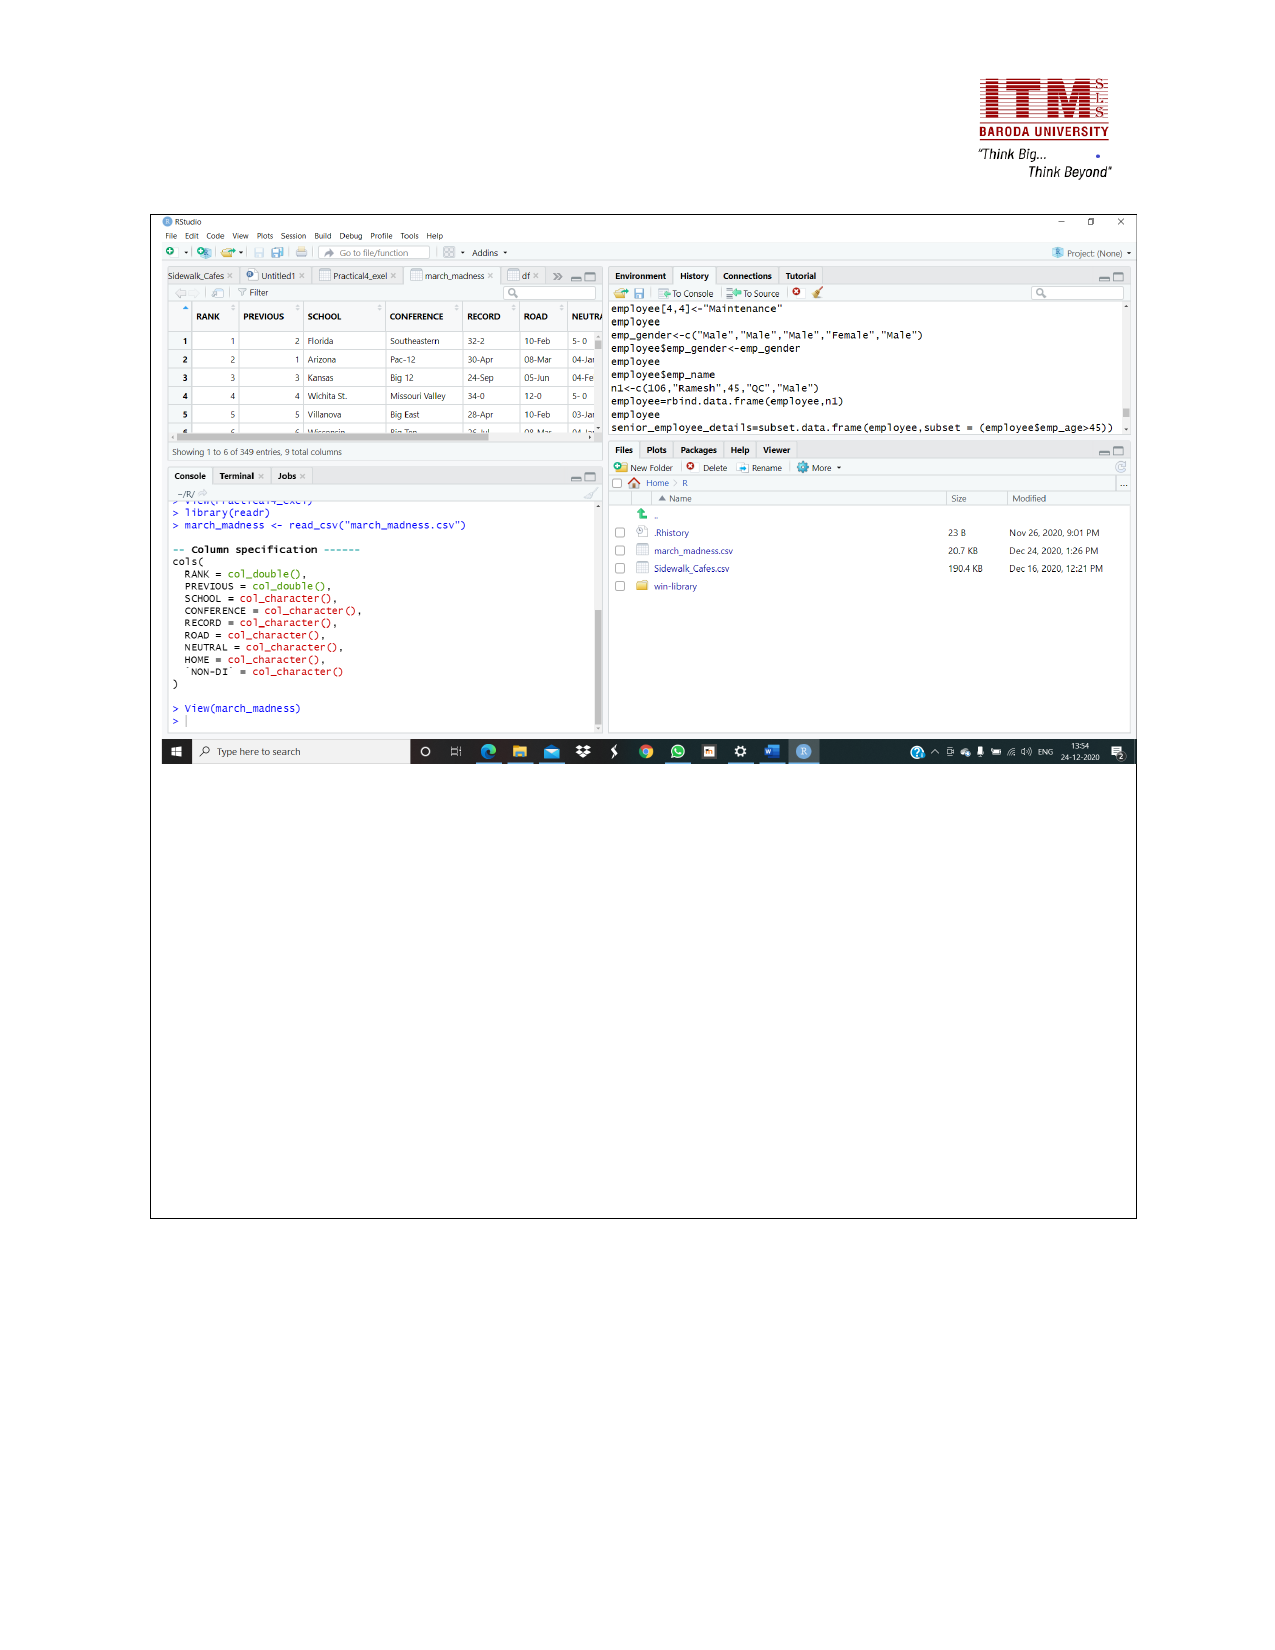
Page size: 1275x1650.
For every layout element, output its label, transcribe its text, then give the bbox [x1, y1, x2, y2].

picture [161, 215, 1137, 764]
picture [960, 75, 1125, 186]
table_header Solution: [151, 215, 1136, 1218]
